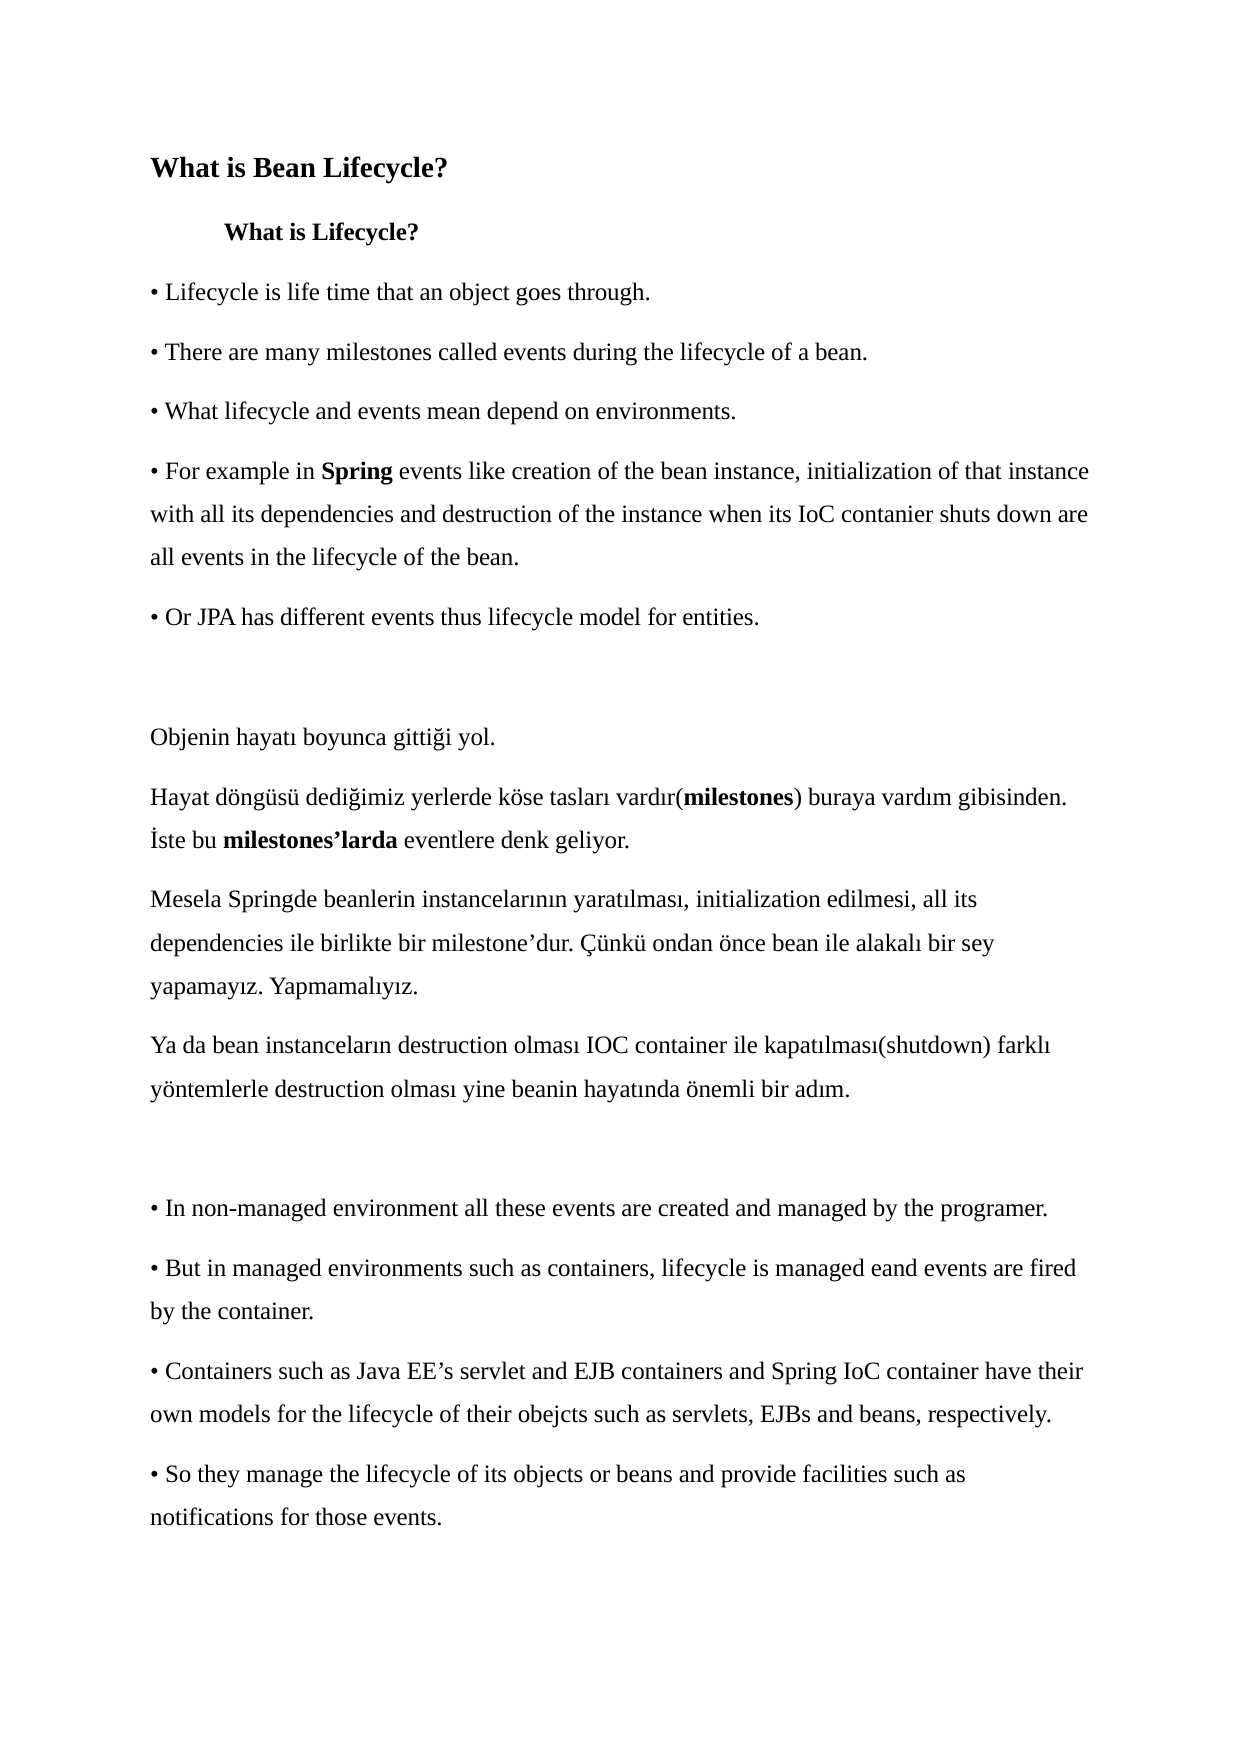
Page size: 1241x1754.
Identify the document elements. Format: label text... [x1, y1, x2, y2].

text Mesela Springde beanlerin instancelarının yaratılması, initialization edilmesi, all its dependencies ile birlikte bir milestone’dur. Çünkü ondan önce bean ile alakalı bir sey yapamayız. Yapmamalıyız. [150, 884, 1090, 999]
text • Or JPA has different events thus lifecycle model for entities. [150, 602, 1090, 631]
text • But in managed environments such as containers, lifecycle is managed eand events are fired by the container. [150, 1253, 1090, 1325]
text What is Lifecycle? [150, 217, 1090, 246]
text • What lifecycle and events mean depend on environments. [150, 396, 1090, 425]
text Ya da bean instanceların destruction olması IOC container ile kapatılması(shutdown) farklı yöntemlerle destruction olması yine beanin hayatında önemli bir adım. [150, 1031, 1090, 1102]
text • Containers such as Java EE’s servlet and EJB containers and Spring IoC container have their own models for the lifecycle of their obejcts such as servlets, EJBs and beans, respectively. [150, 1356, 1090, 1428]
text • For example in Spring events like creation of the bean instance, initialization of that instance with all its dependencies and destruction of the instance when its IoC contanier shuts down are all events in the lifecycle of the bean. [150, 456, 1090, 571]
text What is Bean Lifecycle? [150, 150, 1090, 183]
text • So they manage the lifecycle of its objects or beans and provide facilities such as notifications for those events. [150, 1459, 1090, 1531]
text • There are many milestones called events during the lifecycle of a bean. [150, 337, 1090, 365]
text • Lifecycle is life time that an object goes through. [150, 277, 1090, 306]
text Objenin hayatı boyunca gittiği yol. [150, 722, 1090, 751]
text • In non-managed environment all these events are created and managed by the programer. [150, 1193, 1090, 1222]
text Hayat döngüsü dediğimiz yerlerde köse tasları vardır(milestones) buraya vardım gibisinden. İste bu milestones’larda eventlere denk geliyor. [150, 782, 1090, 853]
